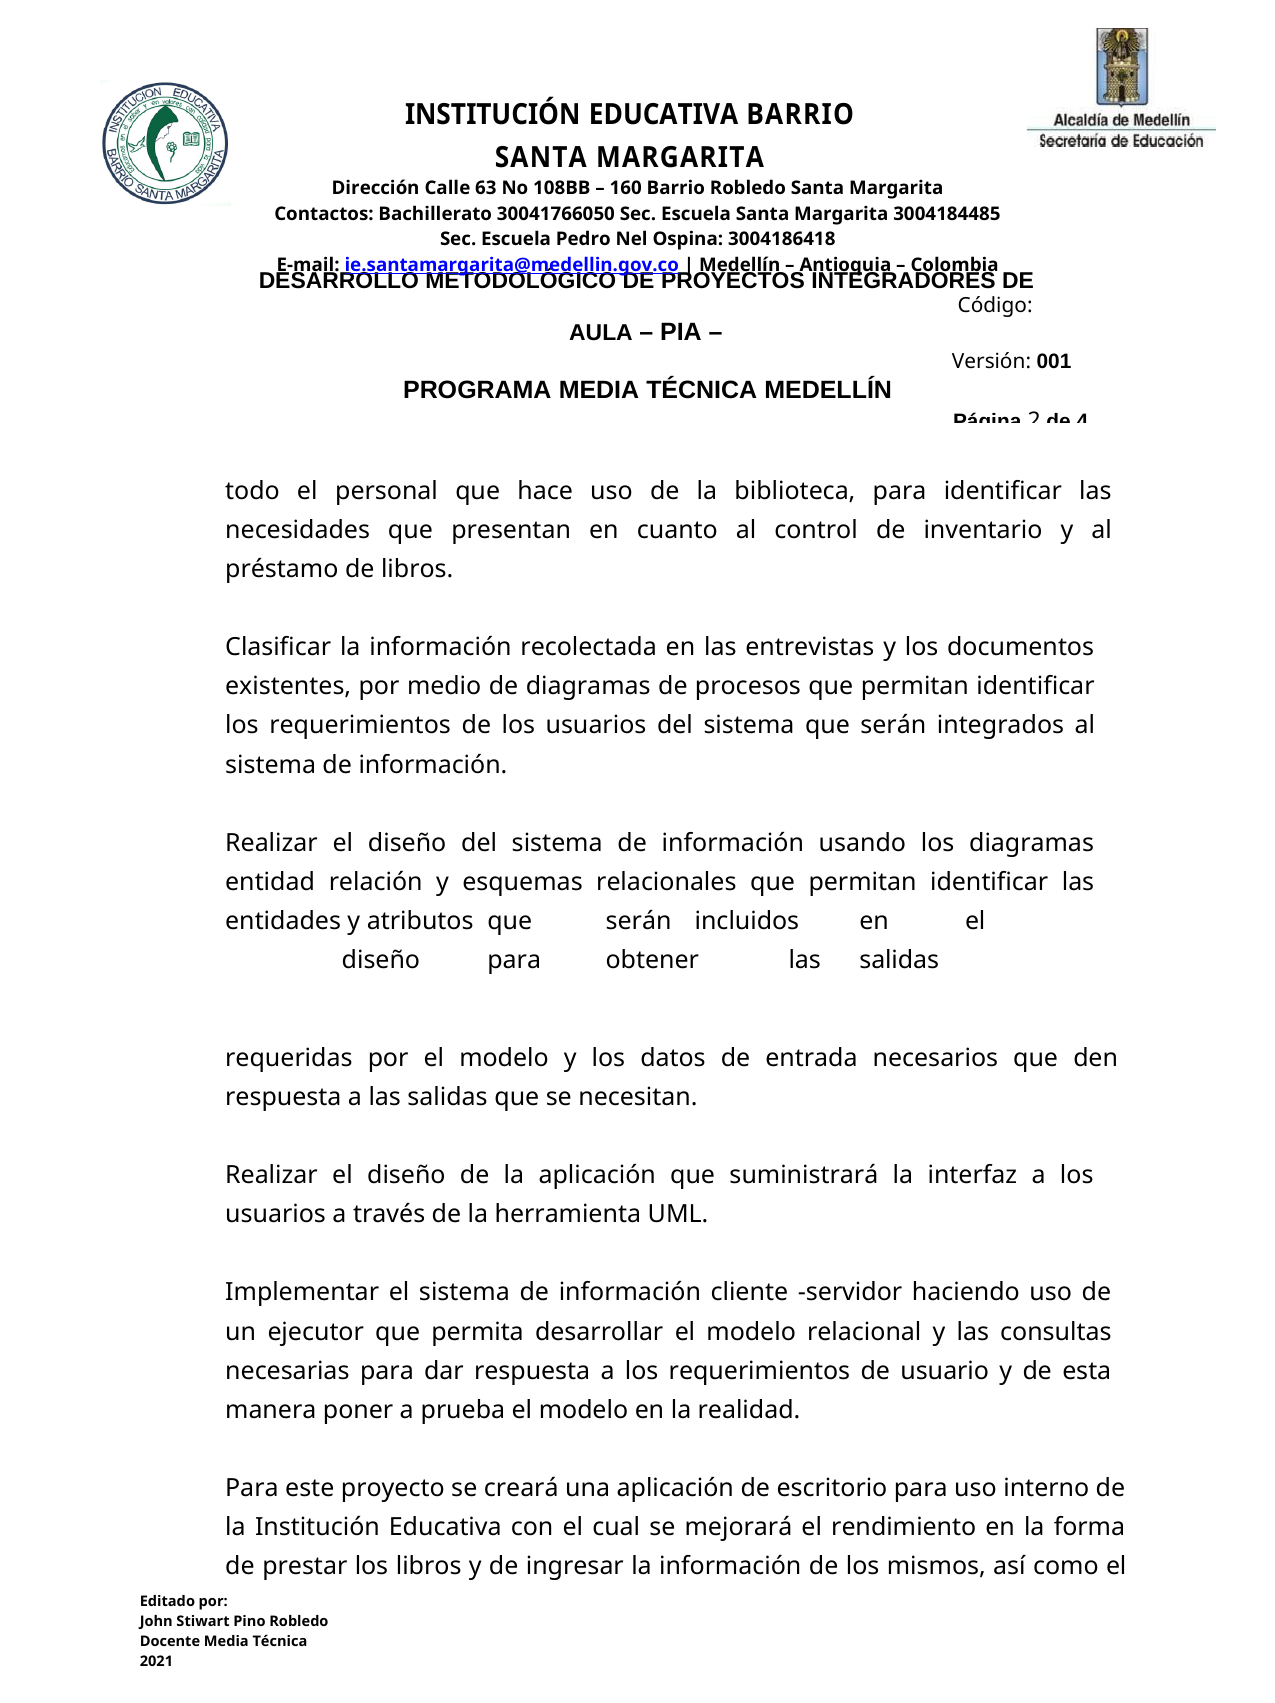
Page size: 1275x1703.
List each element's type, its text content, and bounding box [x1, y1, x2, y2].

text Implementar el sistema de información cliente -servidor haciendo uso de un ejecutor que permita desarrollar el modelo relacional y las consultas necesarias para dar respuesta a los requerimientos de usuario y de esta manera poner a prueba el modelo en la realidad. [225, 1274, 1112, 1426]
text Realizar el diseño de la aplicación que suministrará la interfaz a los usuarios a través de la herramienta UML. [225, 1157, 1094, 1230]
text Clasificar la información recolectada en las entrevistas y los documentos existentes, por medio de diagramas de procesos que permitan identificar los requerimientos de los usuarios del sistema que serán integrados al sistema de información. [225, 629, 1095, 780]
text requeridas por el modelo y los datos de entrada necesarios que den respuesta a las salidas que se necesitan. [225, 1040, 1119, 1113]
picture [1026, 28, 1216, 147]
picture [100, 80, 231, 206]
text Realizar el diseño del sistema de información usando los diagramas entidad relación y esquemas relacionales que permitan identificar las entidades y atributos que serán incluidos en el diseño para obtener las salidas [225, 825, 1095, 976]
